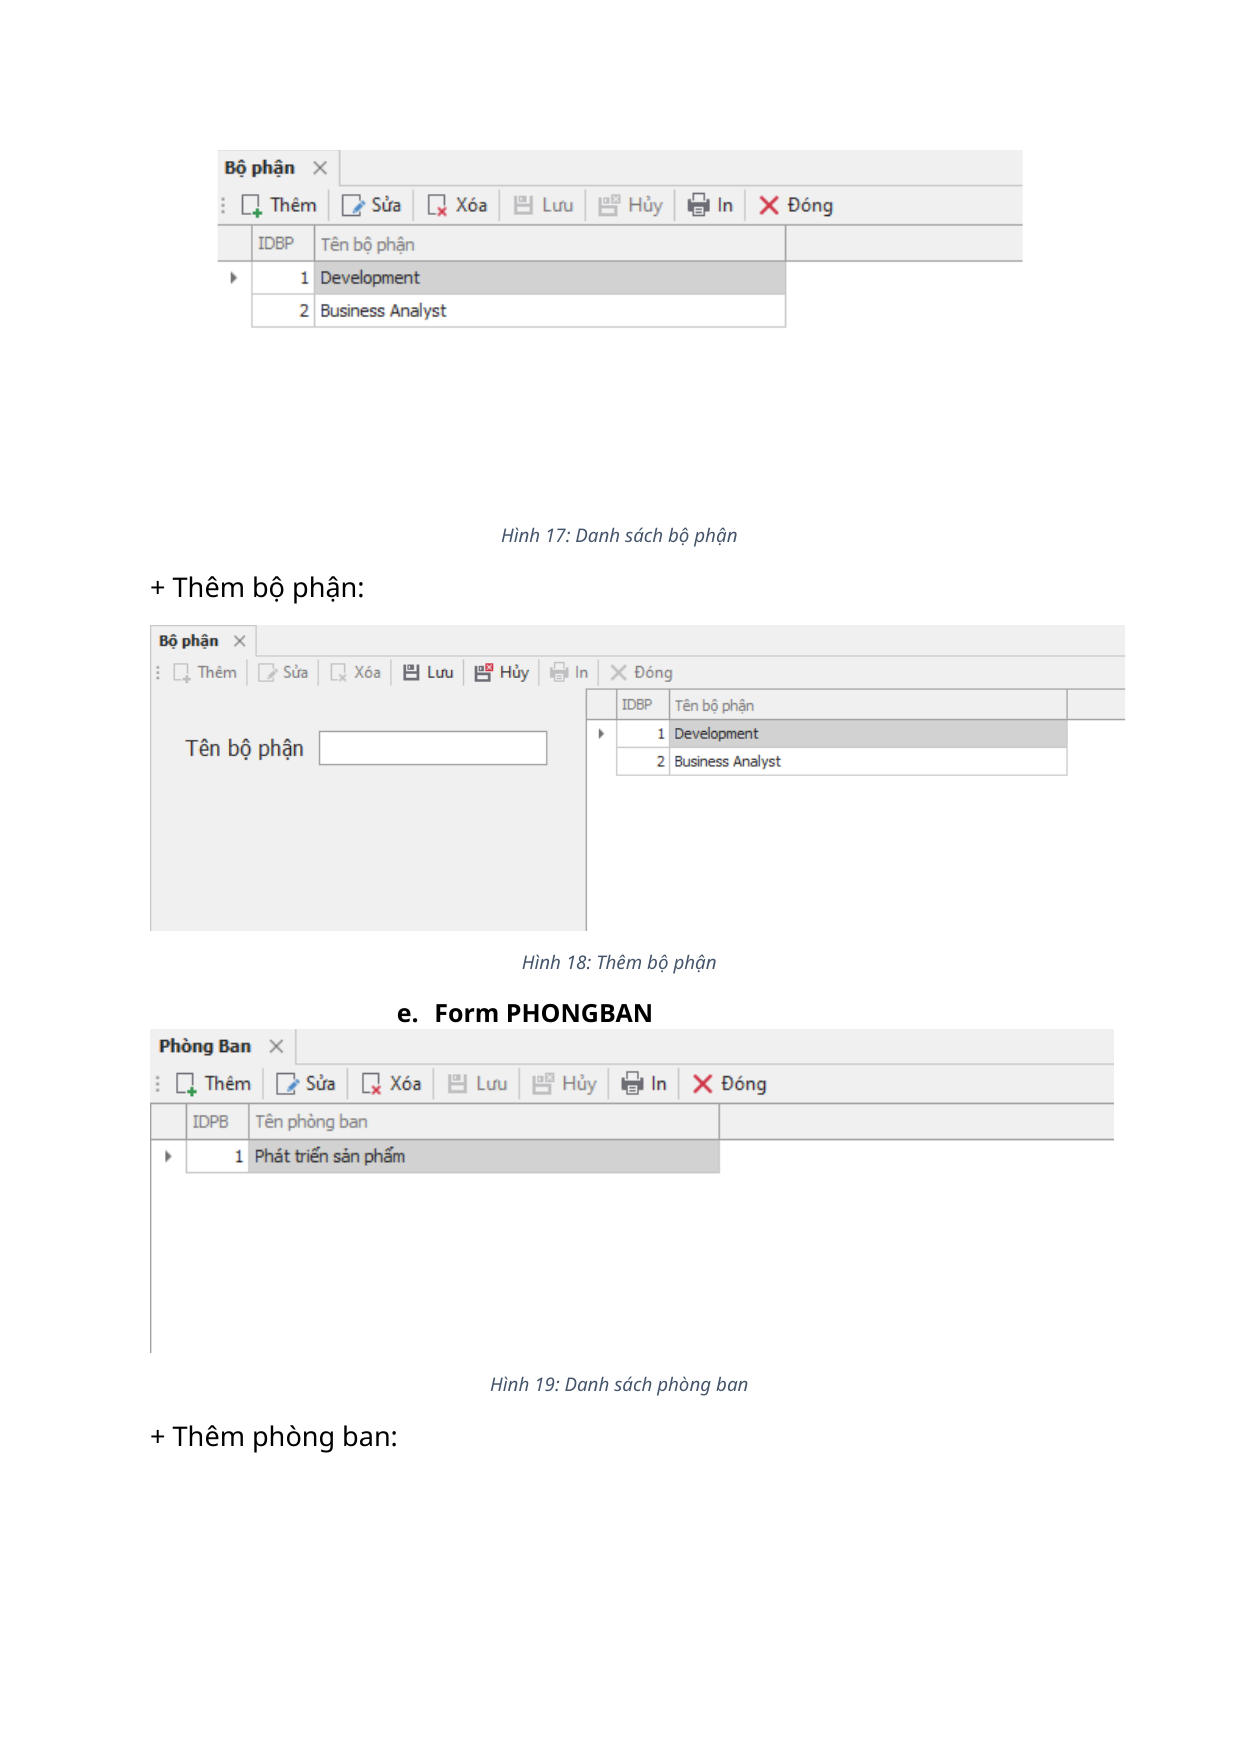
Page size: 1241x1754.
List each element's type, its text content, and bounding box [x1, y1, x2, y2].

text + Thêm bộ phận: [150, 569, 1090, 606]
picture [150, 1029, 1114, 1353]
text Hình 18: Thêm bộ phận [150, 949, 1090, 975]
text + Thêm phòng ban: [150, 1417, 1090, 1454]
picture [150, 625, 1125, 931]
subtitle Form PHONGBAN [397, 996, 1090, 1029]
text Hình 19: Danh sách phòng ban [150, 1371, 1090, 1397]
picture [217, 150, 1023, 504]
text Hình 17: Danh sách bộ phận [150, 523, 1090, 548]
